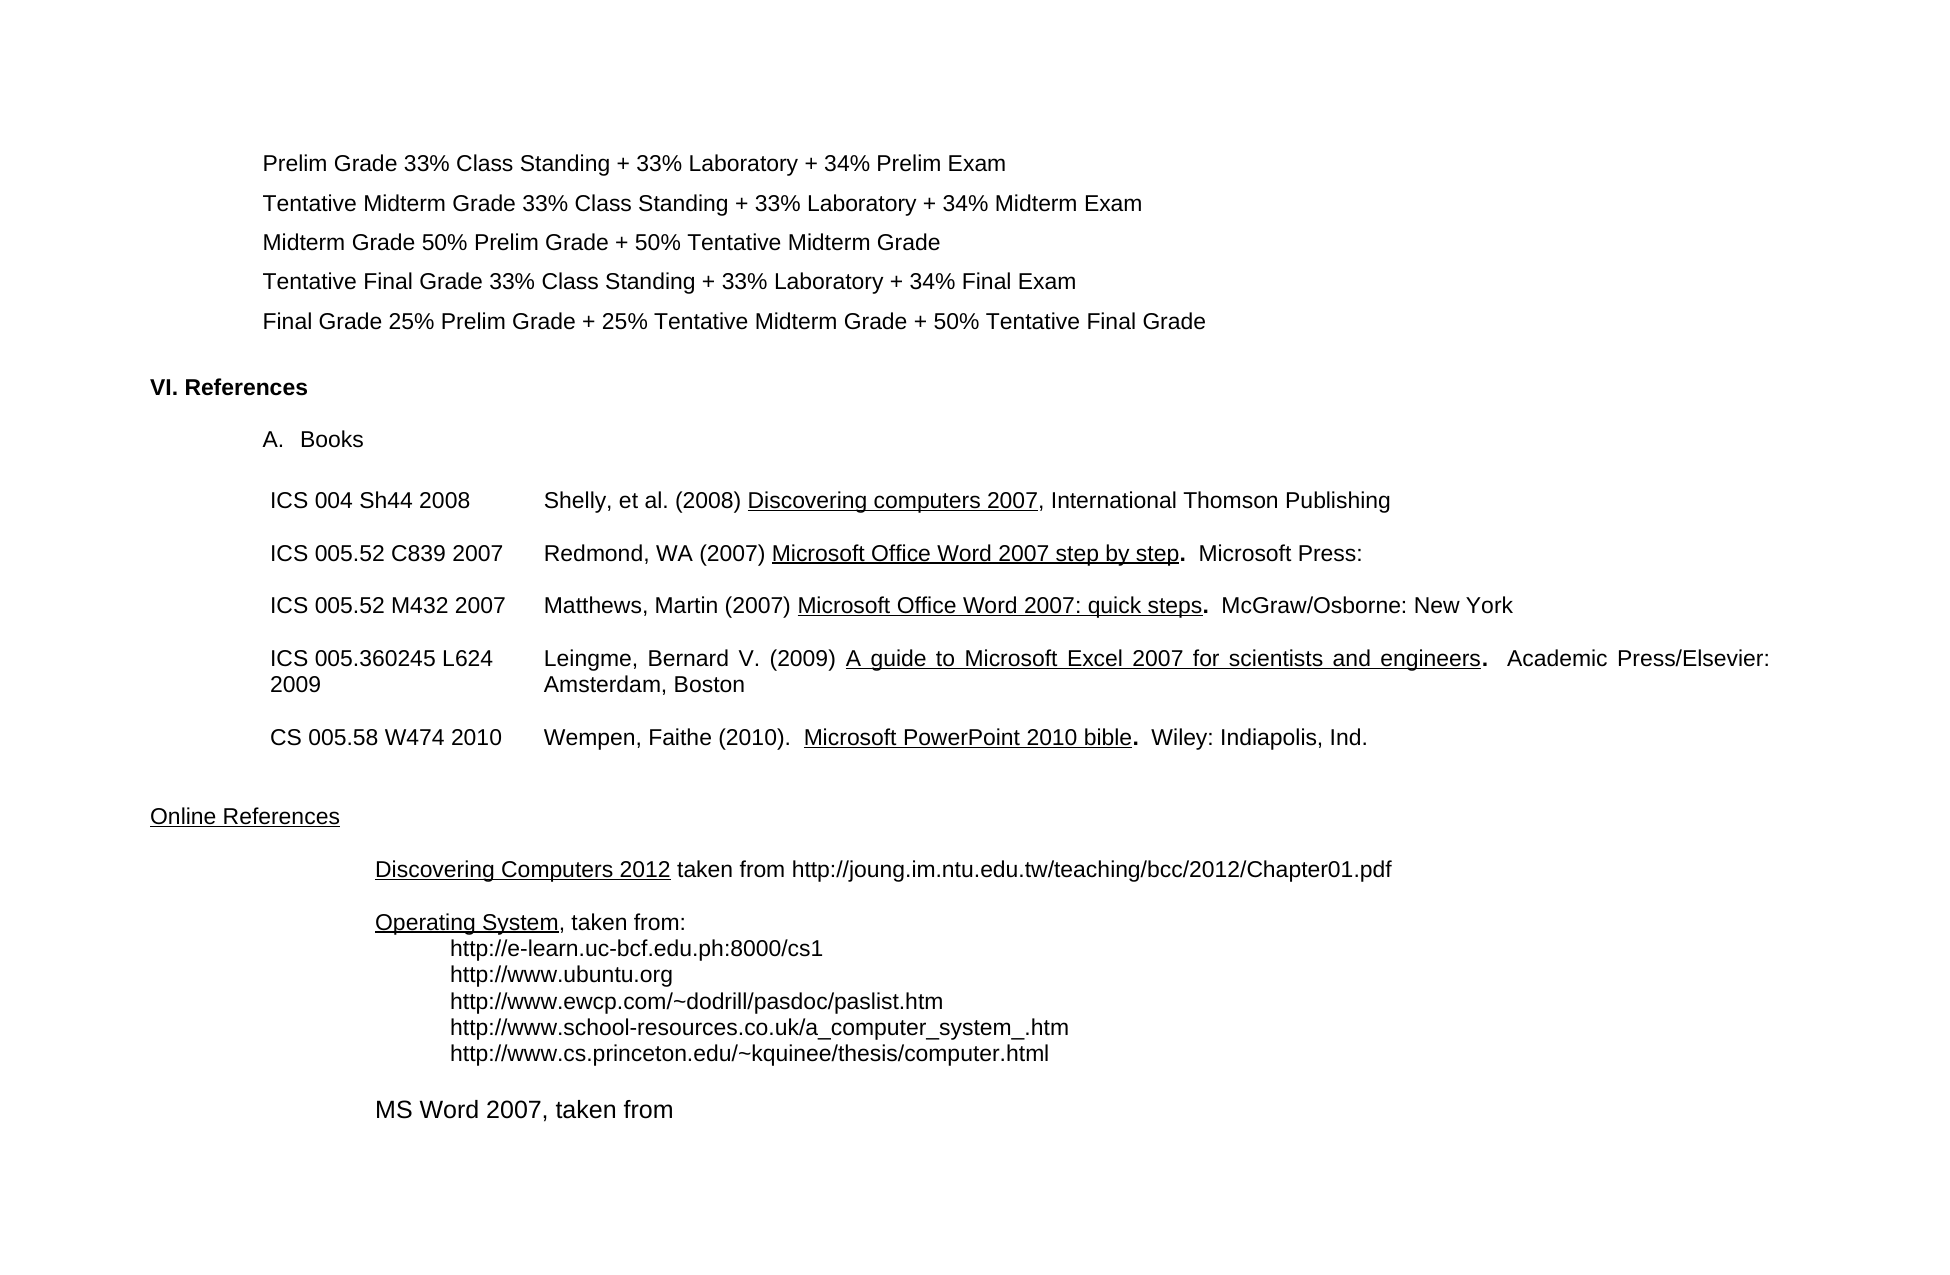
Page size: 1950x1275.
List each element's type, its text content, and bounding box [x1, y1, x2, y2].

text Tentative Midterm Grade 33% Class Standing + 33% Laboratory + 34% Midterm Exam [187, 189, 1800, 216]
text Discovering Computers 2012 taken from http://joung.im.ntu.edu.tw/teaching/bcc/2012/Chapter01.pdf [150, 856, 1800, 882]
text Tentative Final Grade 33% Class Standing + 33% Laboratory + 34% Final Exam [187, 268, 1800, 295]
text http://www.school-resources.co.uk/a_computer_system_.htm [450, 1014, 1800, 1040]
table_header ICS 004 Sh44 2008 ICS 005.52 C839 2007 ICS 005.52 M432 2007 ICS 005.360245 L624 2009 CS 005.58 W474 2010 [259, 487, 532, 777]
text http://www.ubuntu.org [450, 961, 1800, 988]
text Online References [150, 803, 1800, 829]
text Midterm Grade 50% Prelim Grade + 50% Tentative Midterm Grade [225, 229, 1800, 255]
text http://www.ewcp.com/~dodrill/pasdoc/paslist.htm [450, 988, 1800, 1014]
text VI. References [150, 374, 1800, 400]
text MS Word 2007, taken from [150, 1096, 1800, 1124]
text Operating System, taken from: [375, 909, 1800, 935]
text Prelim Grade 33% Class Standing + 33% Laboratory + 34% Prelim Exam [187, 150, 1800, 176]
table_header Shelly, et al. (2008) Discovering computers 2007, International Thomson Publishing Redmond, WA (2007) Microsoft Office Word 2007 step by step. Microsoft Press: Matthews, Martin (2007) Microsoft Office Word 2007: quick steps. McGraw/Osborne: New York Leingme, Bernard V. (2009) A guide to Microsoft Excel 2007 for scientists and engineers. Academic Press/Elsevier: Amsterdam, Boston Wempen, Faithe (2010). Microsoft PowerPoint 2010 bible. Wiley: Indiapolis, Ind. [533, 487, 1781, 777]
text Final Grade 25% Prelim Grade + 25% Tentative Midterm Grade + 50% Tentative Final Grade [225, 308, 1800, 334]
text http://www.cs.princeton.edu/~kquinee/thesis/computer.html [450, 1040, 1800, 1067]
text http://e-learn.uc-bcf.edu.ph:8000/cs1 [450, 935, 1800, 961]
list Books [262, 426, 1800, 453]
